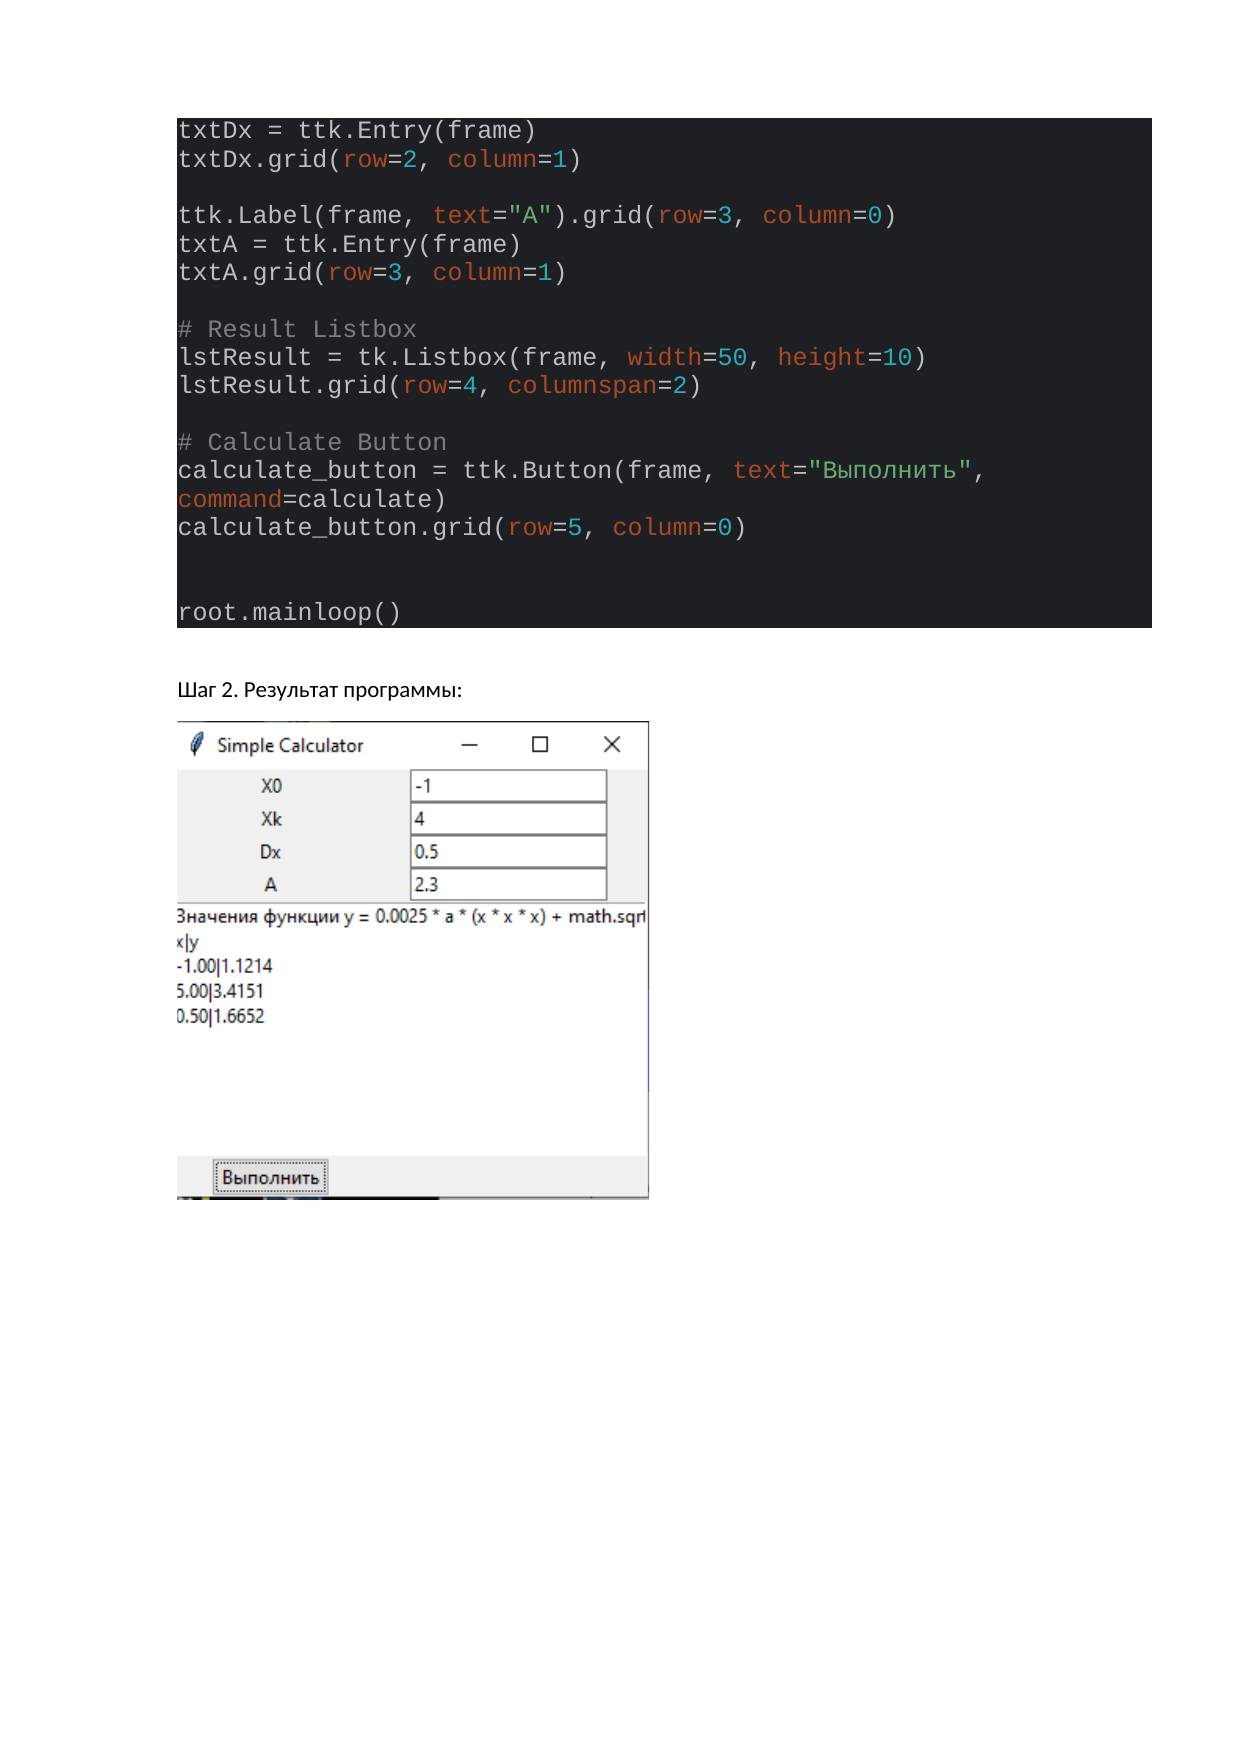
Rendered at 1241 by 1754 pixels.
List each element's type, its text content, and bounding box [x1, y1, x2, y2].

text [177, 118, 1152, 628]
picture [177, 721, 650, 1200]
text Шаг 2. Результат программы: [177, 675, 1152, 703]
